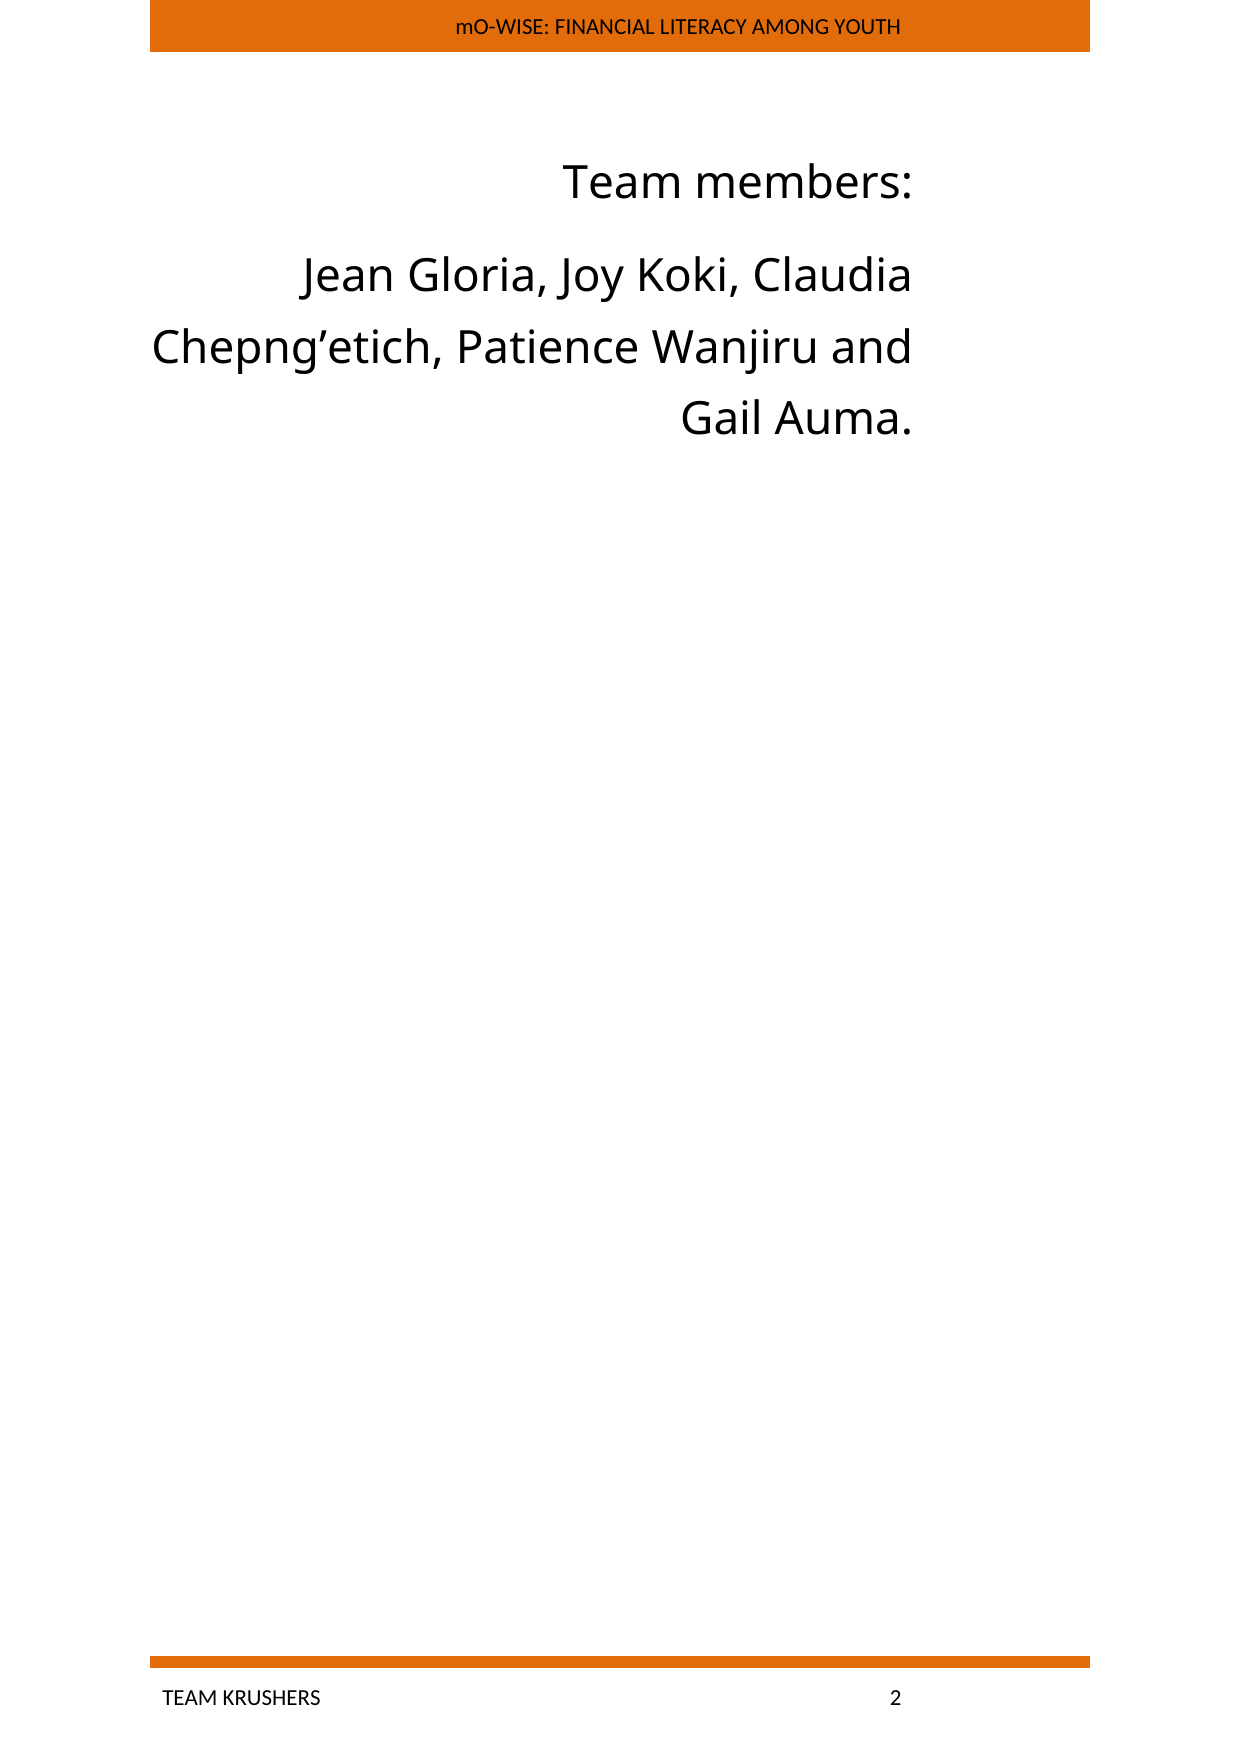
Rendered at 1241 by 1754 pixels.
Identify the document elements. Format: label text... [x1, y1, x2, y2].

text Jean Gloria, Joy Koki, Claudia Chepng’etich, Patience Wanjiru and Gail Auma. [150, 242, 913, 448]
text Team members: [150, 150, 913, 212]
